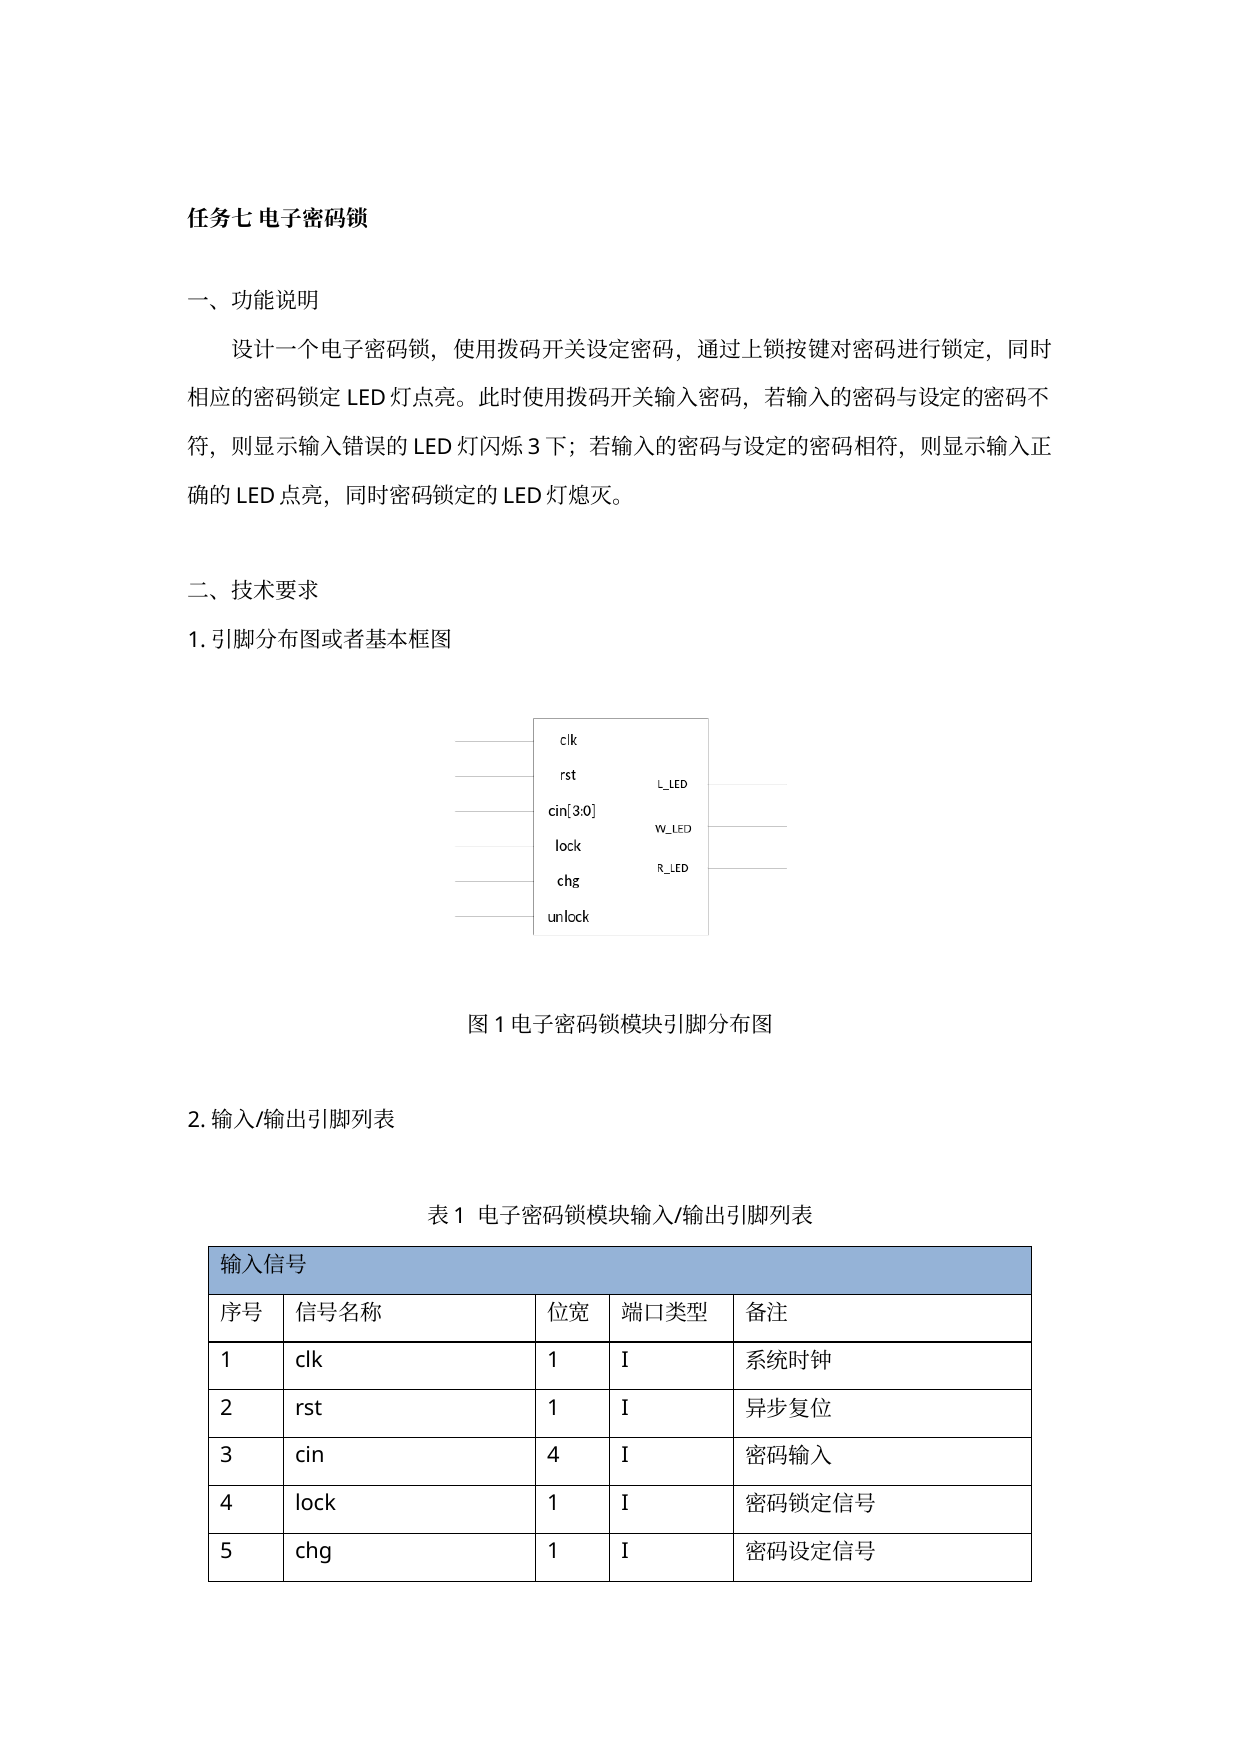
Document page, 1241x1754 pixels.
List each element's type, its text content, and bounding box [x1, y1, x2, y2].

table_cell 信号名称 [284, 1295, 535, 1341]
table_cell 位宽 [536, 1295, 609, 1341]
text 表1 电子密码锁模块输入/输出引脚列表 [187, 1198, 1053, 1230]
table_cell I [610, 1390, 733, 1437]
table_cell 5 [209, 1534, 283, 1581]
table_cell 4 [536, 1438, 609, 1485]
table_cell lock [284, 1486, 535, 1533]
table_cell I [610, 1486, 733, 1533]
table_cell 4 [209, 1486, 283, 1533]
table_cell 1 [209, 1343, 283, 1389]
table_cell 1 [536, 1486, 609, 1533]
table_cell 系统时钟 [734, 1343, 1031, 1389]
table_cell clk [284, 1343, 535, 1389]
table_cell 3 [209, 1438, 283, 1485]
text 二、技术要求 [187, 573, 1053, 606]
table_cell 1 [536, 1343, 609, 1389]
table_cell 2 [209, 1390, 283, 1437]
table_header 输入信号 [209, 1247, 1031, 1294]
table_cell 1 [536, 1534, 609, 1581]
table_cell 端口类型 [610, 1295, 733, 1341]
table_cell chg [284, 1534, 535, 1581]
table_cell 备注 [734, 1295, 1031, 1341]
table_cell 密码输入 [734, 1438, 1031, 1485]
text 图1电子密码锁模块引脚分布图 [187, 1006, 1053, 1039]
table_cell rst [284, 1390, 535, 1437]
table_cell I [610, 1534, 733, 1581]
table_cell I [610, 1343, 733, 1389]
text 1. 引脚分布图或者基本框图 [187, 621, 1053, 654]
text 一、功能说明 [187, 283, 1053, 316]
table_cell 序号 [209, 1295, 283, 1341]
table_cell 密码设定信号 [734, 1534, 1031, 1581]
table_cell 异步复位 [734, 1390, 1031, 1437]
table_cell I [610, 1438, 733, 1485]
table_cell cin [284, 1438, 535, 1485]
subtitle 任务七 电子密码锁 [187, 201, 1053, 233]
text 2. 输入/输出引脚列表 [187, 1102, 1053, 1134]
table_cell 1 [536, 1390, 609, 1437]
table_cell 密码锁定信号 [734, 1486, 1031, 1533]
text 设计一个电子密码锁，使用拨码开关设定密码，通过上锁按键对密码进行锁定，同时相应的密码锁定LED灯点亮。此时使用拨码开关输入密码，若输入的密码与设定的密码不符，则显示输入错误的LED灯闪烁3下；若输入的密码与设定的密码相符，则显示输入正确的LED点亮，同时密码锁定的LED灯熄灭。 [187, 331, 1053, 510]
